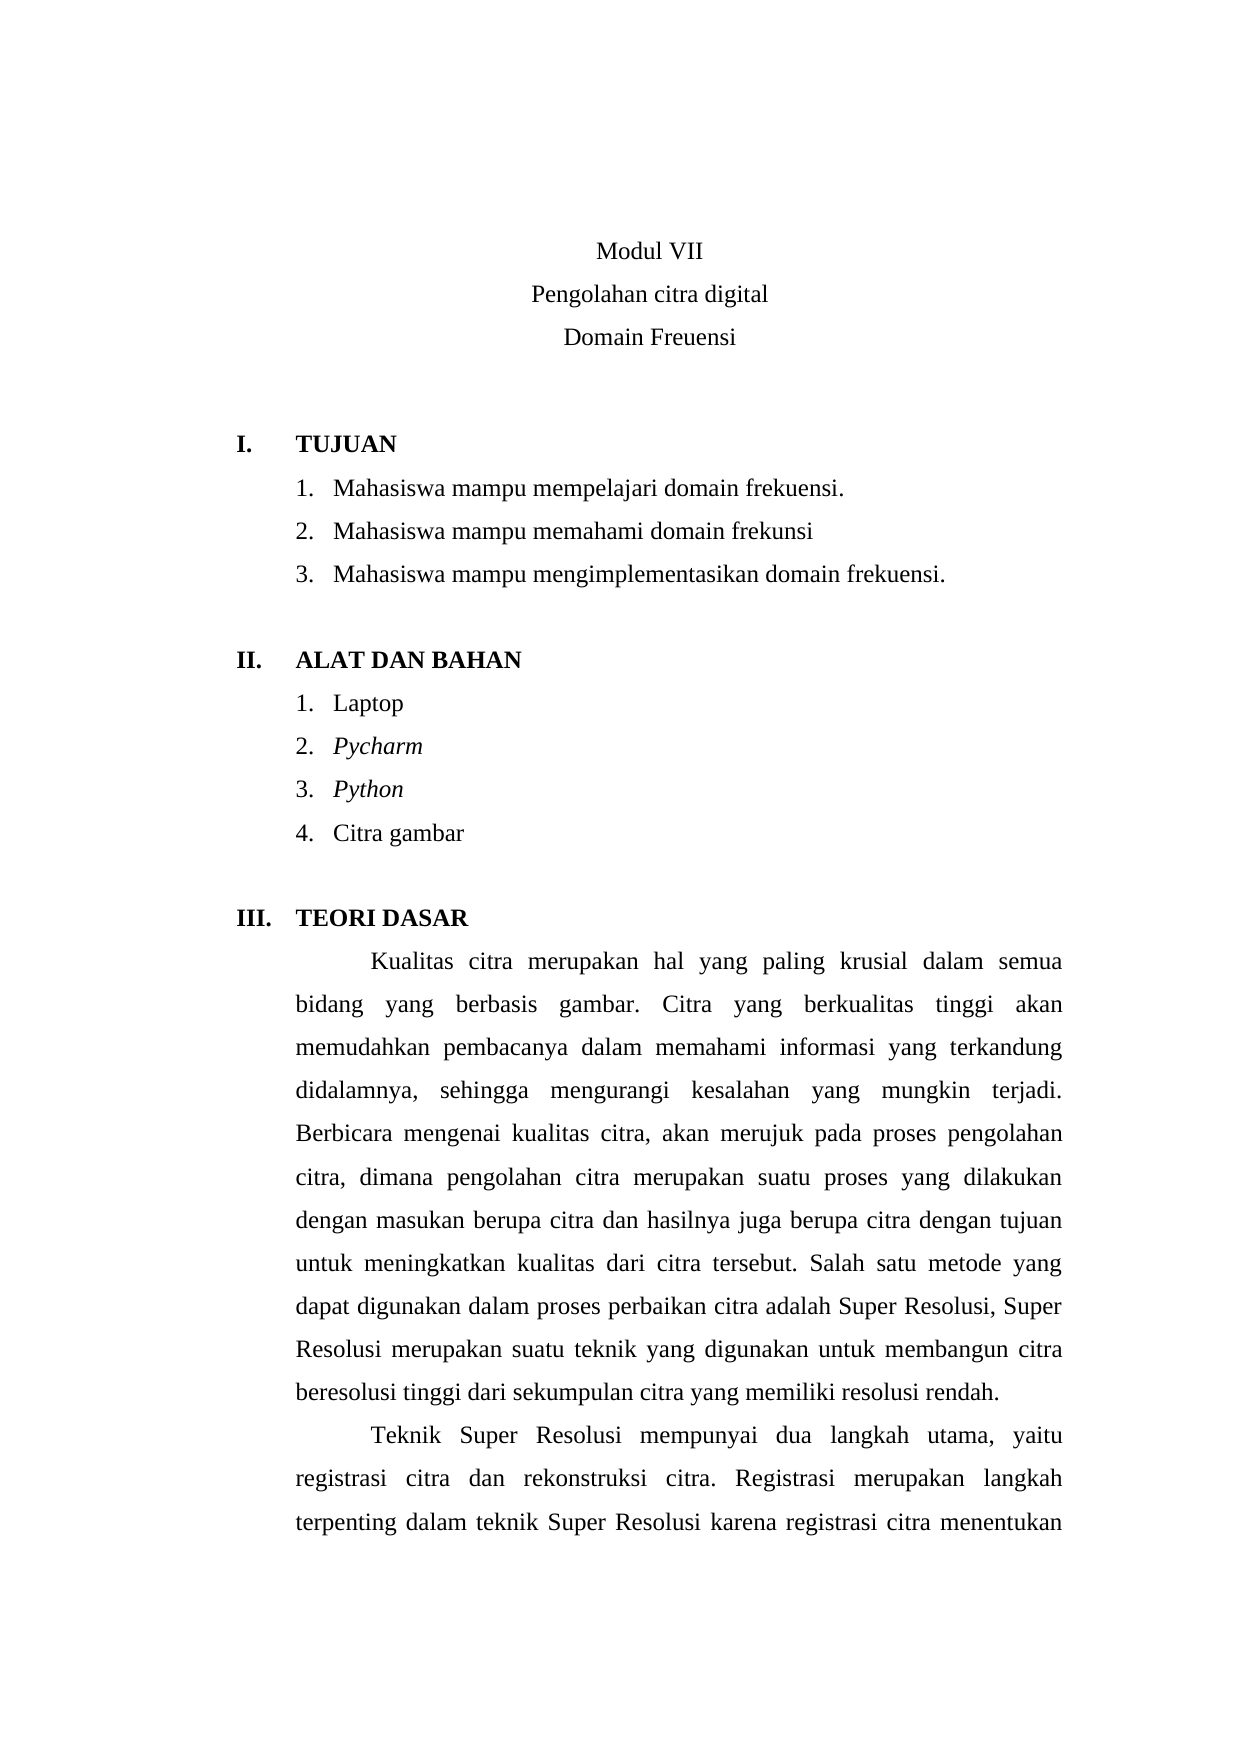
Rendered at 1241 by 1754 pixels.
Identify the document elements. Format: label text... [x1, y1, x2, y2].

list ALAT DAN BAHAN [236, 645, 1063, 674]
list Mahasiswa mampu mempelajari domain frekuensi. [295, 473, 1063, 501]
list Kualitas citra merupakan hal yang paling krusial dalam semua bidang yang berbasis gambar. Citra yang berkualitas tinggi akan memudahkan pembacanya dalam memahami informasi yang terkandung didalamnya, sehingga mengurangi kesalahan yang mungkin terjadi. Berbicara mengenai kualitas citra, akan merujuk pada proses pengolahan citra, dimana pengolahan citra merupakan suatu proses yang dilakukan dengan masukan berupa citra dan hasilnya juga berupa citra dengan tujuan untuk meningkatkan kualitas dari citra tersebut. Salah satu metode yang dapat digunakan dalam proses perbaikan citra adalah Super Resolusi, Super Resolusi merupakan suatu teknik yang digunakan untuk membangun citra beresolusi tinggi dari sekumpulan citra yang memiliki resolusi rendah. [295, 946, 1063, 1406]
list Laptop [295, 688, 1063, 717]
text Modul VII [236, 236, 1063, 265]
list Python [295, 774, 1063, 803]
list Pycharm [295, 731, 1063, 760]
text Domain Freuensi [236, 322, 1063, 351]
list TUJUAN [236, 429, 1063, 458]
list Mahasiswa mampu mengimplementasikan domain frekuensi. [295, 559, 1063, 588]
text Pengolahan citra digital [236, 279, 1063, 308]
list Mahasiswa mampu memahami domain frekunsi [295, 516, 1063, 544]
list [295, 1420, 1063, 1535]
list TEORI DASAR [236, 903, 1063, 932]
list Citra gambar [295, 818, 1063, 846]
